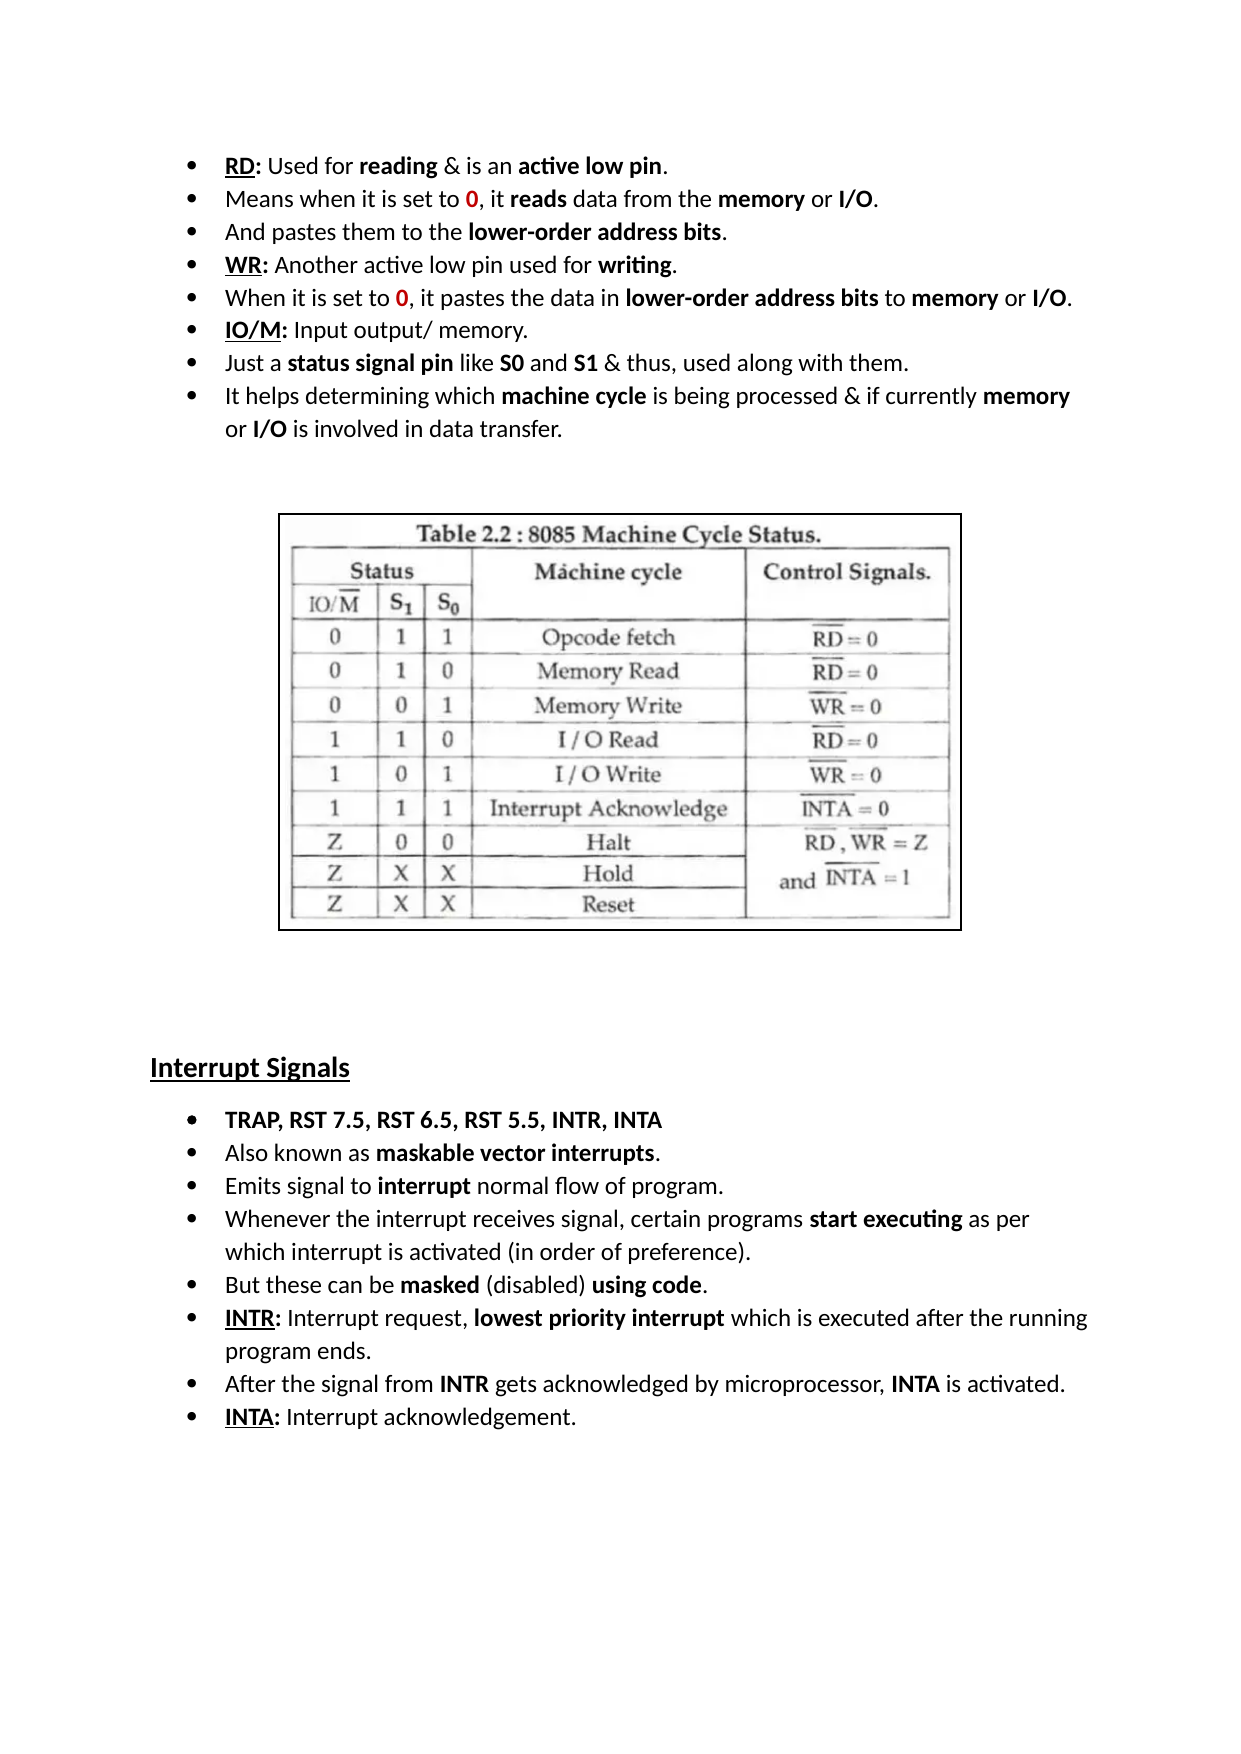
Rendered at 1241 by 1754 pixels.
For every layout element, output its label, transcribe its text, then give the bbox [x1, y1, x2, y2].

list But these can be masked (disabled) using code. [187, 1269, 1090, 1299]
list Whenever the interrupt receives signal, certain programs start executing as per which interrupt is activated (in order of preference). [187, 1203, 1090, 1267]
list WR: Another active low pin used for writing. [187, 249, 1090, 279]
list Emits signal to interrupt normal flow of program. [187, 1170, 1090, 1201]
list Also known as maskable vector interrupts. [187, 1137, 1090, 1168]
list INTA: Interrupt acknowledgement. [187, 1401, 1090, 1431]
picture [280, 515, 960, 929]
list TRAP, RST 7.5, RST 6.5, RST 5.5, INTR, INTA [187, 1104, 1090, 1135]
list IO/M: Input output/ memory. [187, 314, 1090, 345]
list Means when it is set to 0, it reads data from the memory or I/O. [187, 183, 1090, 213]
list It helps determining which machine cycle is being processed & if currently memory or I/O is involved in data transfer. [187, 380, 1090, 444]
list When it is set to 0, it pastes the data in lower-order address bits to memory or I/O. [187, 282, 1090, 312]
list After the signal from INTR gets acknowledged by microprocessor, INTA is activated. [187, 1368, 1090, 1398]
list Just a status signal pin like S0 and S1 & thus, used along with them. [187, 347, 1090, 378]
list And pastes them to the lower-order address bits. [187, 216, 1090, 246]
list RD: Used for reading & is an active low pin. [187, 150, 1090, 181]
text Interrupt Signals [150, 1049, 1090, 1085]
list INTR: Interrupt request, lowest priority interrupt which is executed after the running program ends. [187, 1302, 1090, 1365]
